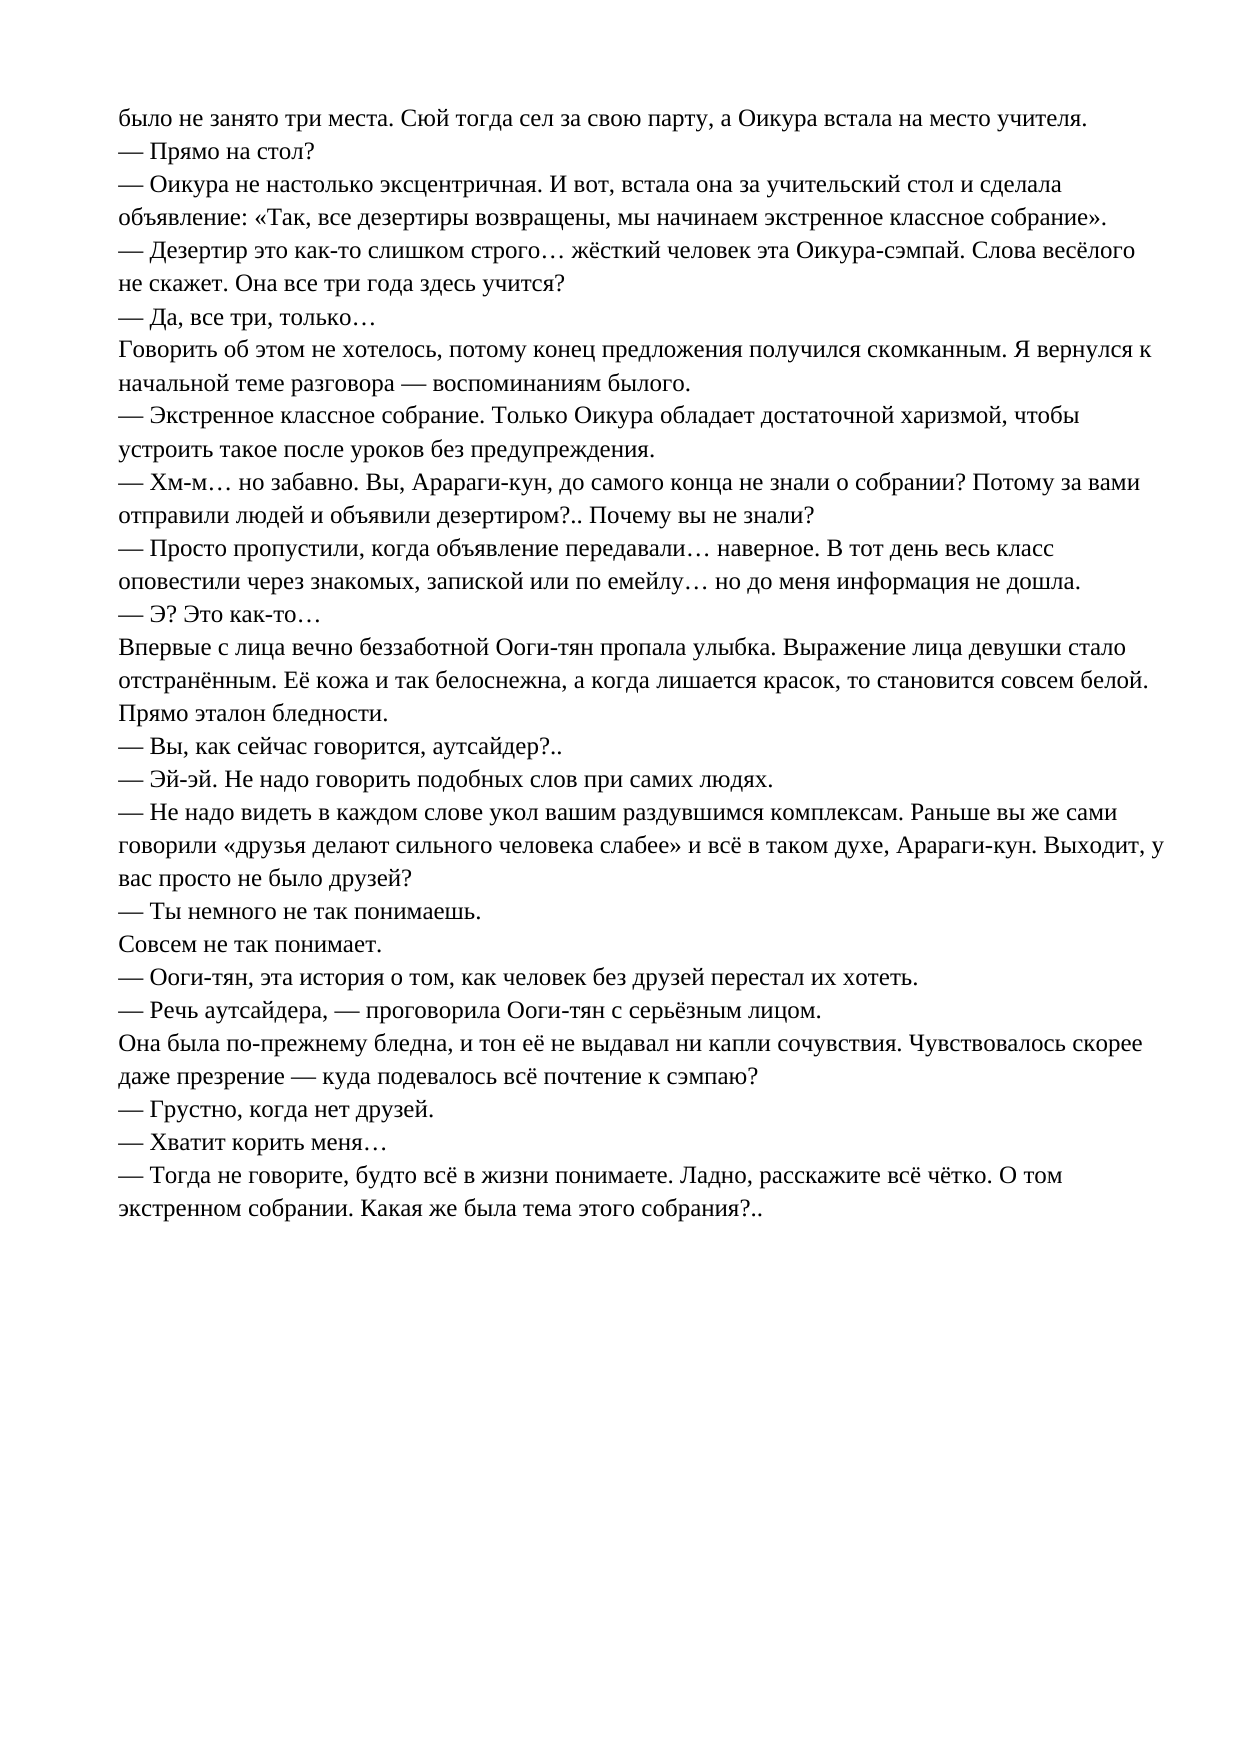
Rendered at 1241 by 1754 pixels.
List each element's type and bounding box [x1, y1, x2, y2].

text [118, 103, 1167, 1222]
